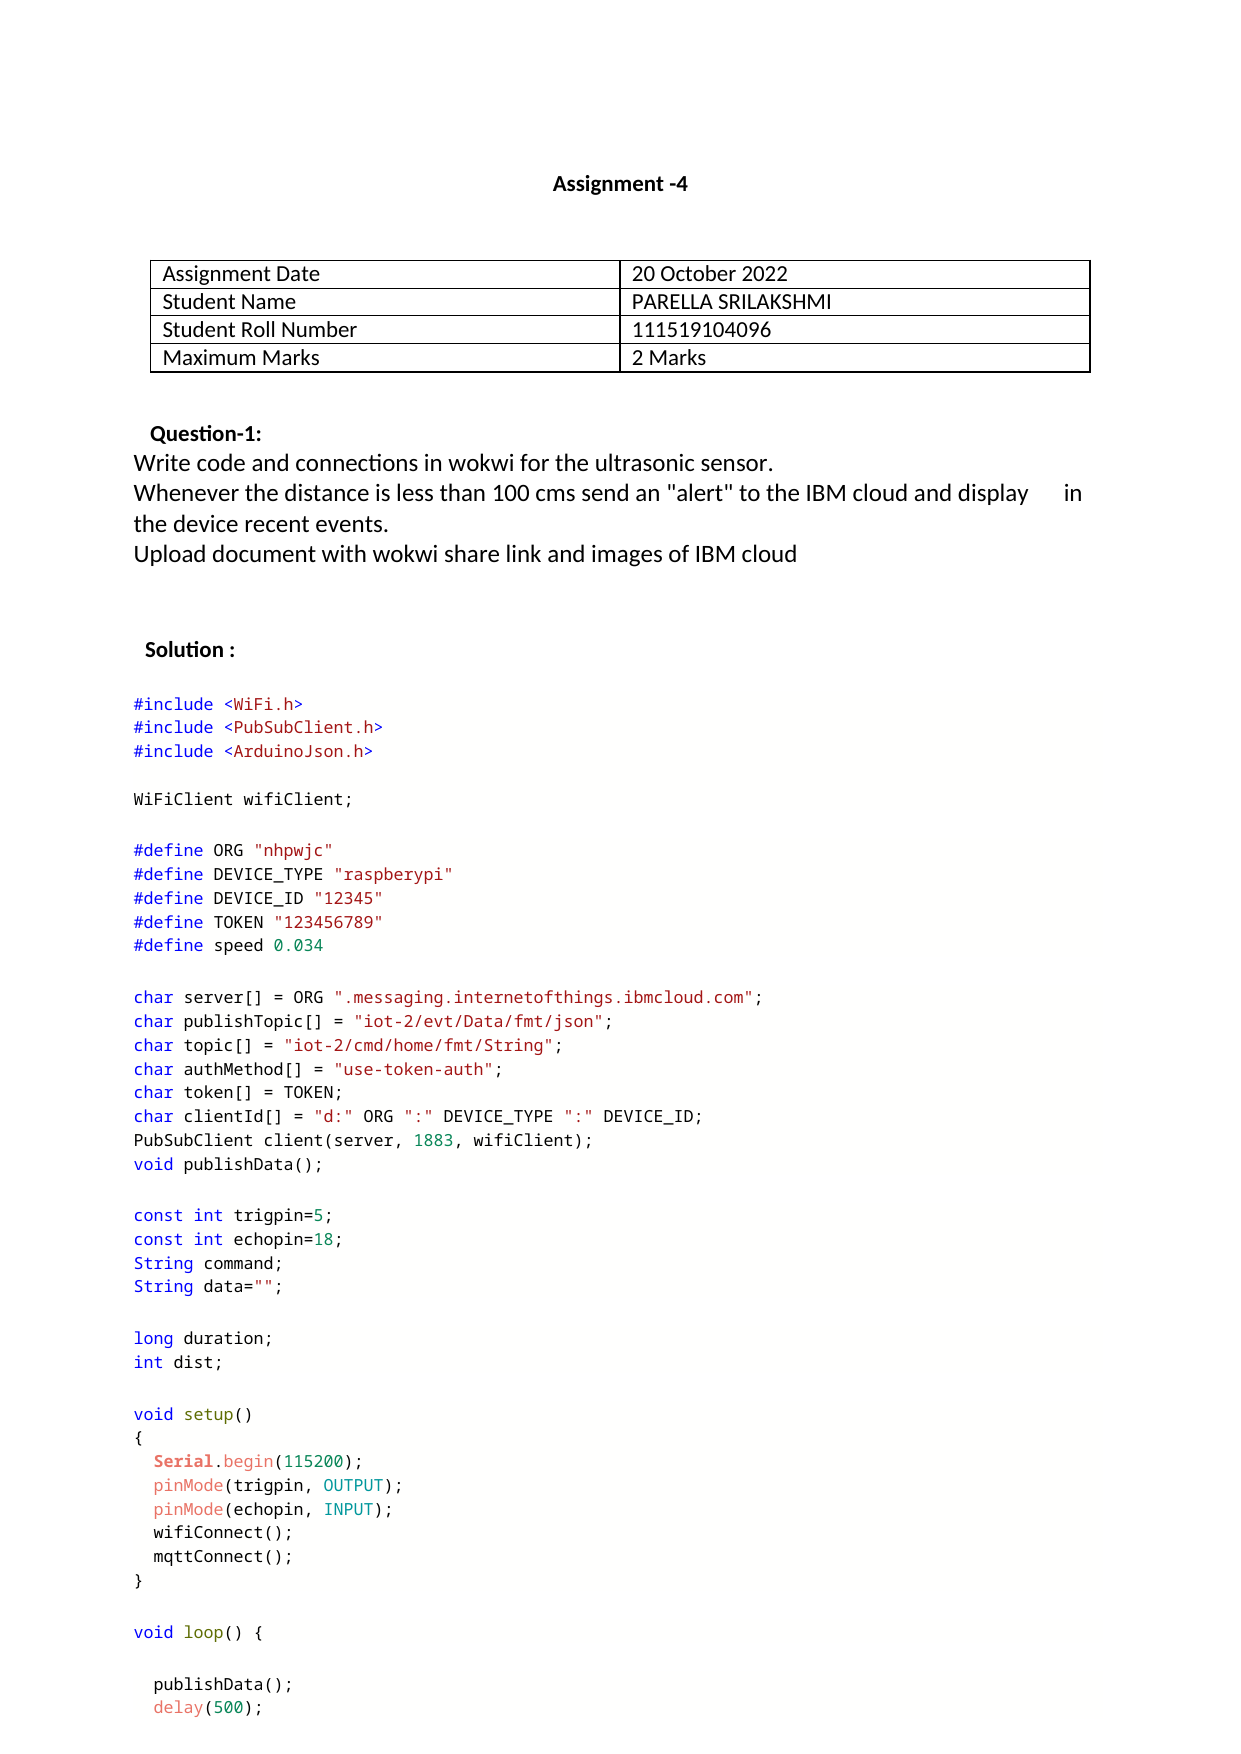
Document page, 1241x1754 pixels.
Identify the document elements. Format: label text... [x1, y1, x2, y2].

text { [133, 1425, 1103, 1449]
text PubSubClient client(server, 1883, wifiClient); [133, 1127, 1103, 1151]
text #include <ArduinoJson.h> [133, 739, 1103, 762]
text #include <WiFi.h> [133, 691, 1103, 715]
text String data=""; [133, 1274, 1103, 1298]
text char clientId[] = "d:" ORG ":" DEVICE_TYPE ":" DEVICE_ID; [133, 1103, 1103, 1127]
text String command; [133, 1250, 1103, 1274]
text const int echopin=18; [133, 1227, 1103, 1250]
text delay(500); [133, 1695, 1103, 1719]
text Serial.begin(115200); [133, 1449, 1103, 1473]
text publishData(); [133, 1671, 1103, 1695]
text #define speed 0.034 [133, 933, 1103, 957]
table_header Assignment Date [151, 261, 619, 287]
text #include <PubSubClient.h> [133, 715, 1103, 739]
text int dist; [133, 1349, 1103, 1373]
text char authMethod[] = "use-token-auth"; [133, 1056, 1103, 1080]
text void loop() { [133, 1619, 1103, 1643]
subtitle Question-1: [150, 419, 1103, 447]
text Upload document with wokwi share link and images of IBM cloud [133, 539, 1103, 569]
table_cell 111519104096 [621, 316, 1089, 343]
text wifiConnect(); [133, 1520, 1103, 1544]
text #define TOKEN "123456789" [133, 909, 1103, 933]
text Write code and connections in wokwi for the ultrasonic sensor. [133, 447, 1103, 478]
text #define DEVICE_TYPE "raspberypi" [133, 862, 1103, 886]
text long duration; [133, 1326, 1103, 1349]
text Whenever the distance is less than 100 cms send an "alert" to the IBM cloud and display in the device recent events. [133, 478, 1103, 539]
text #define DEVICE_ID "12345" [133, 886, 1103, 909]
table_cell 2 Marks [621, 344, 1089, 371]
table_cell PARELLA SRILAKSHMI [621, 289, 1089, 315]
text pinMode(echopin, INPUT); [133, 1496, 1103, 1520]
subtitle Assignment -4 [519, 169, 721, 197]
text mqttConnect(); [133, 1544, 1103, 1568]
text char token[] = TOKEN; [133, 1080, 1103, 1103]
text void setup() [133, 1401, 1103, 1425]
text char publishTopic[] = "iot-2/evt/Data/fmt/json"; [133, 1008, 1103, 1032]
text #define ORG "nhpwjc" [133, 838, 1103, 862]
text pinMode(trigpin, OUTPUT); [133, 1473, 1103, 1496]
text const int trigpin=5; [133, 1203, 1103, 1227]
table_cell Student Name [151, 289, 619, 315]
table_cell Student Roll Number [151, 316, 619, 343]
text char server[] = ORG ".messaging.internetofthings.ibmcloud.com"; [133, 985, 1103, 1008]
text WiFiClient wifiClient; [133, 786, 1103, 810]
text Solution : [133, 635, 1103, 663]
table_cell Maximum Marks [151, 344, 619, 371]
text } [133, 1568, 1103, 1591]
text void publishData(); [133, 1151, 1103, 1175]
text char topic[] = "iot-2/cmd/home/fmt/String"; [133, 1032, 1103, 1056]
table_header 20 October 2022 [621, 261, 1089, 287]
